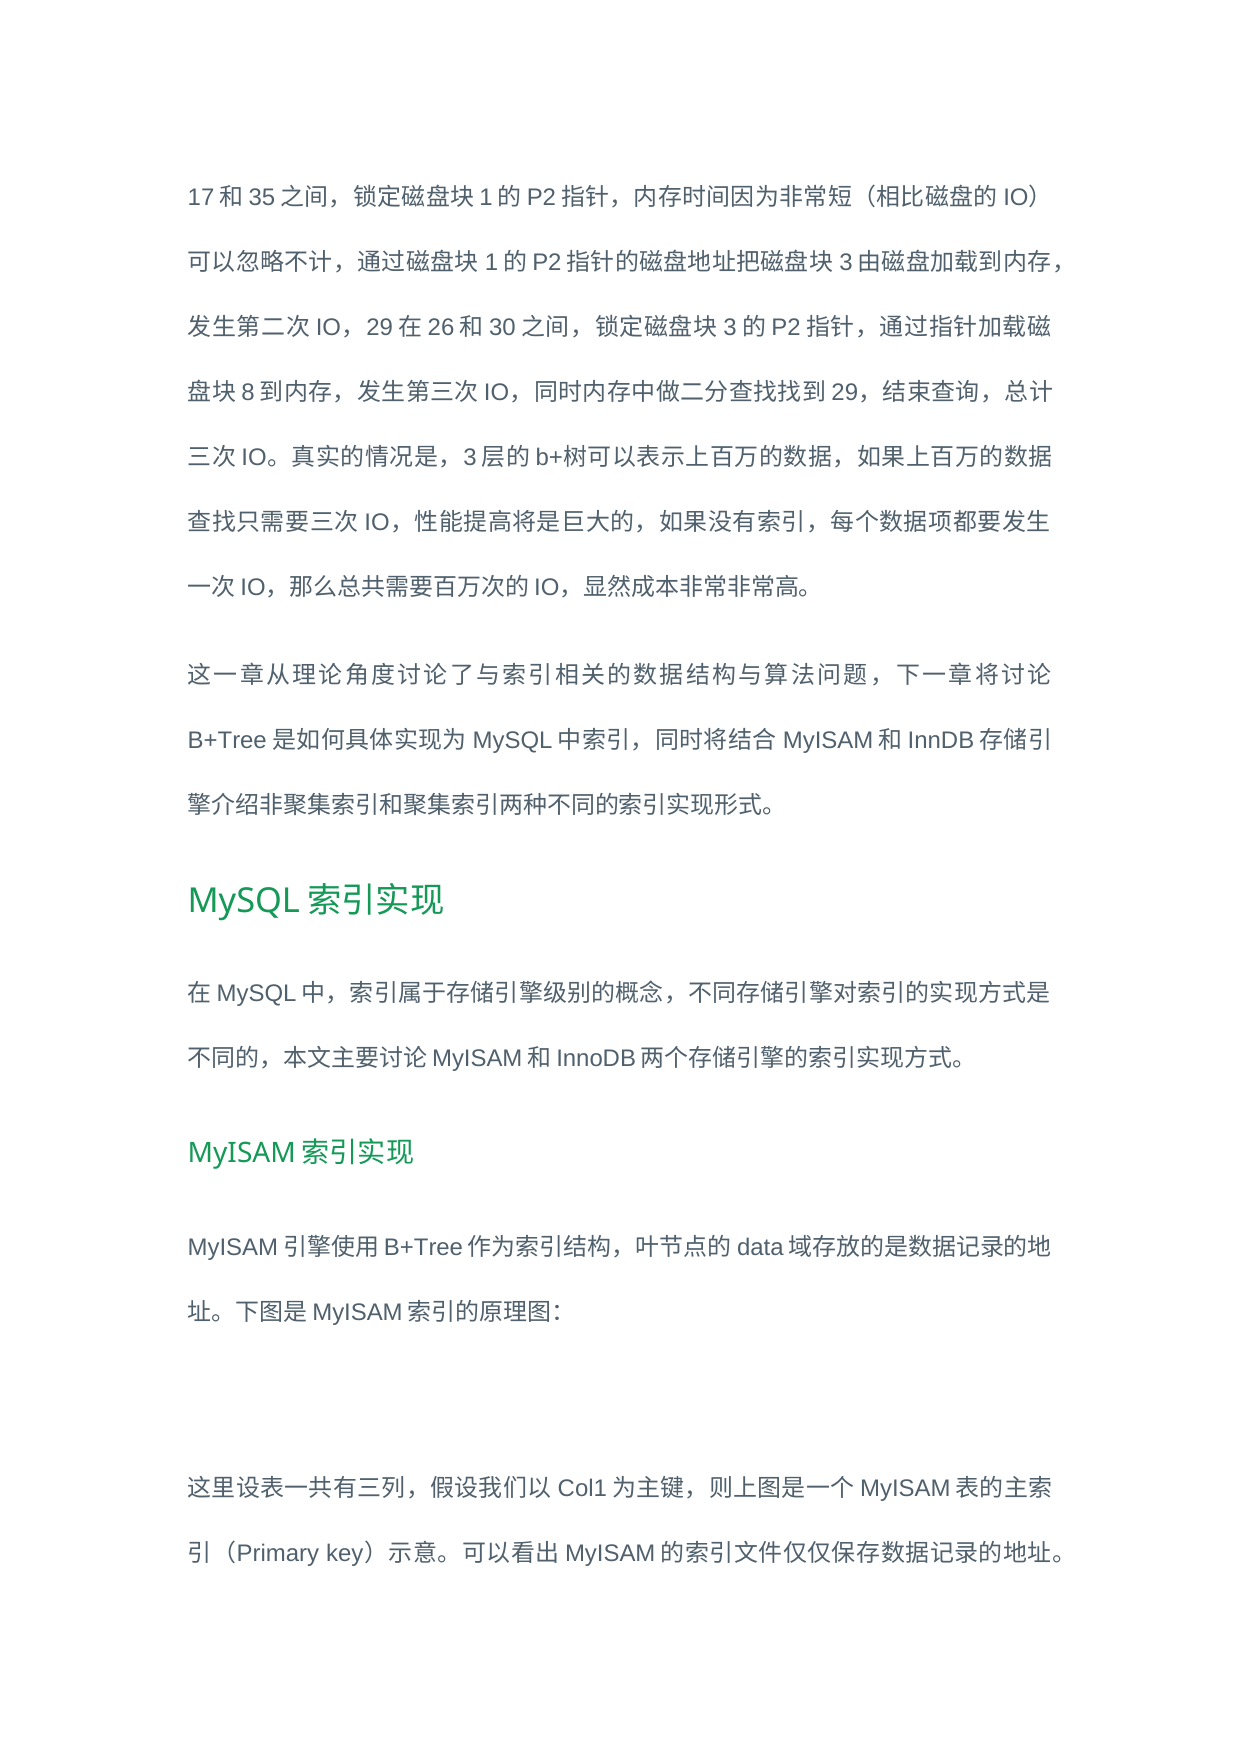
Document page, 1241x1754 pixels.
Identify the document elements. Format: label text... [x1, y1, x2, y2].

text MyISAM引擎使用B+Tree作为索引结构，叶节点的data域存放的是数据记录的地址。下图是MyISAM索引的原理图： [187, 1212, 1053, 1342]
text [187, 162, 1053, 617]
text MyISAM索引实现 [187, 1118, 1053, 1183]
text 这一章从理论角度讨论了与索引相关的数据结构与算法问题，下一章将讨论B+Tree是如何具体实现为MySQL中索引，同时将结合MyISAM和InnDB存储引擎介绍非聚集索引和聚集索引两种不同的索引实现形式。 [187, 640, 1053, 835]
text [187, 1454, 1053, 1584]
text 在MySQL中，索引属于存储引擎级别的概念，不同存储引擎对索引的实现方式是不同的，本文主要讨论MyISAM和InnoDB两个存储引擎的索引实现方式。 [187, 959, 1053, 1089]
text MySQL索引实现 [187, 864, 1053, 929]
